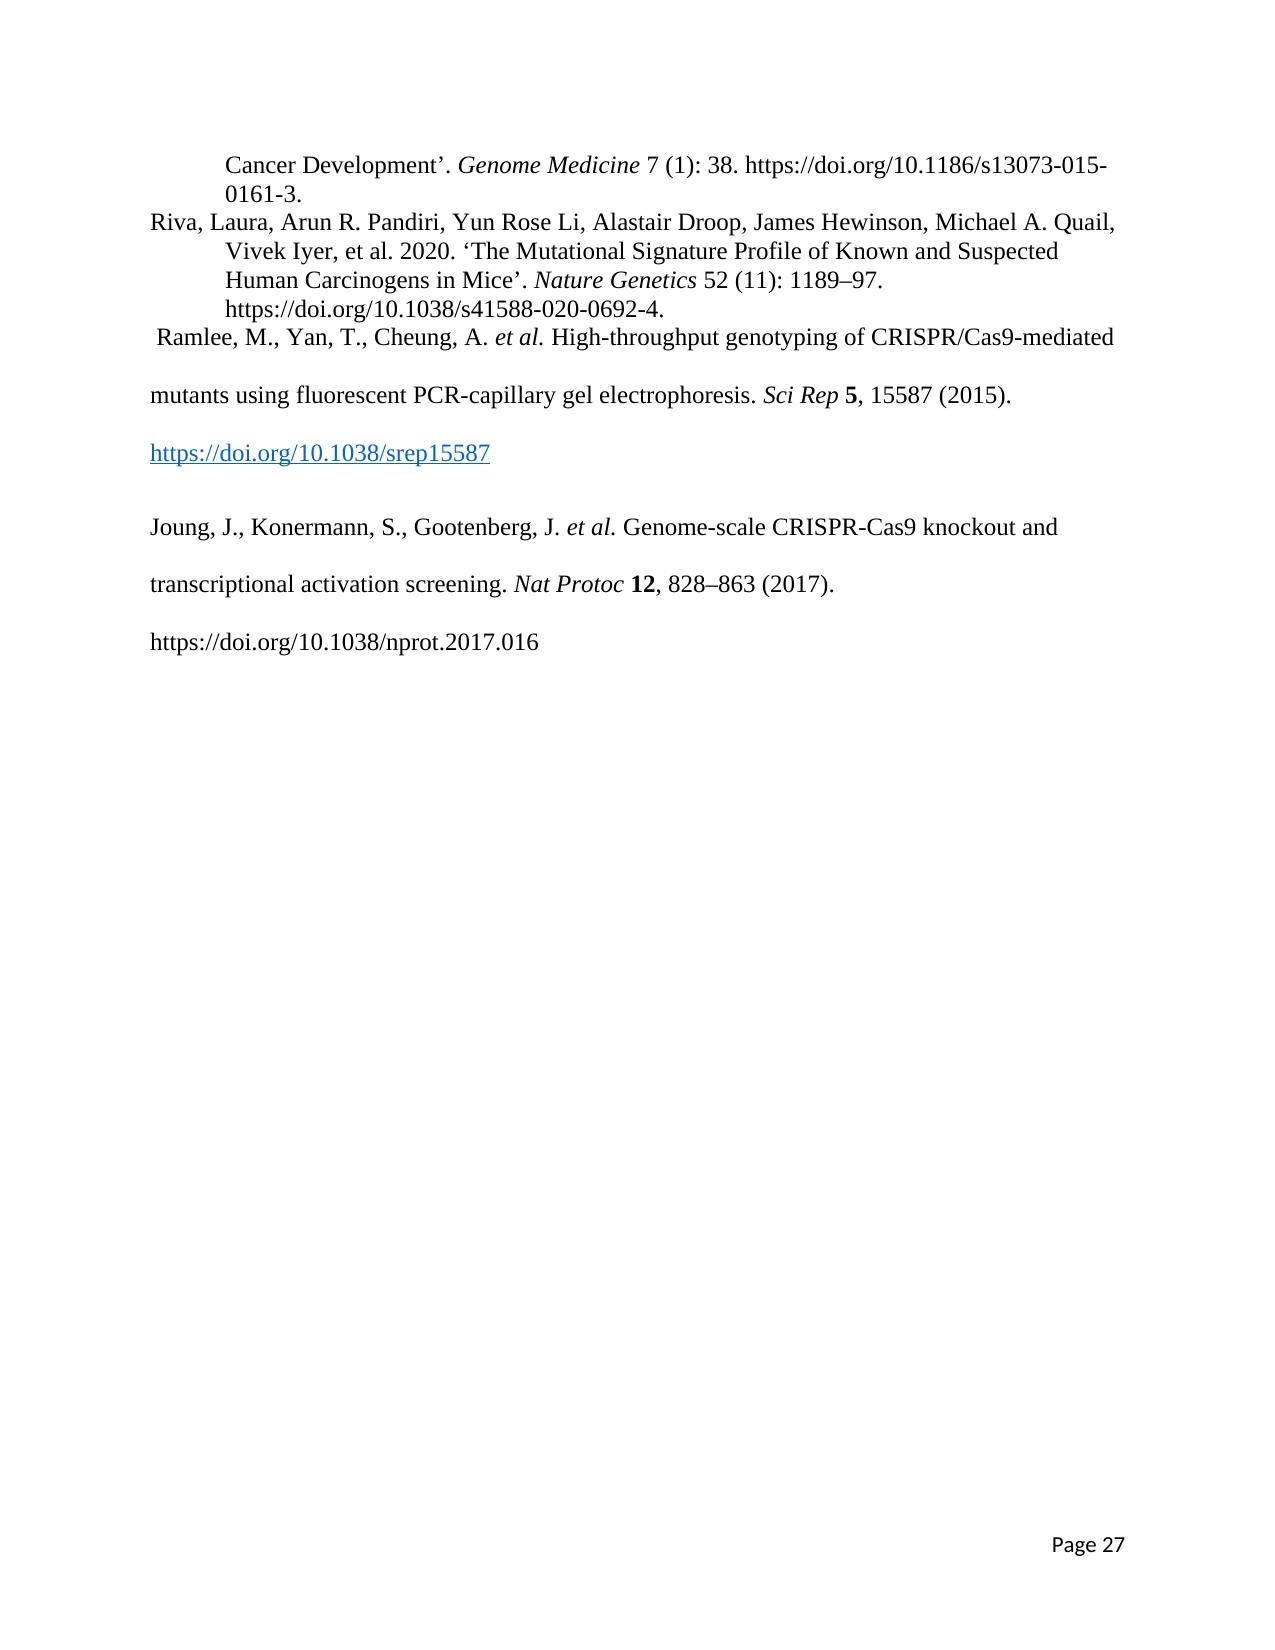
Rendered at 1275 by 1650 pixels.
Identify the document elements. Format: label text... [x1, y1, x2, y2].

text Ramlee, M., Yan, T., Cheung, A. et al. High-throughput genotyping of CRISPR/Cas9-mediated mutants using fluorescent PCR-capillary gel electrophoresis. Sci Rep 5, 15587 (2015). https://doi.org/10.1038/srep15587 [150, 322, 1125, 467]
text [150, 150, 1125, 207]
text Riva, Laura, Arun R. Pandiri, Yun Rose Li, Alastair Droop, James Hewinson, Michael A. Quail, Vivek Iyer, et al. 2020. ‘The Mutational Signature Profile of Known and Suspected Human Carcinogens in Mice’. Nature Genetics 52 (11): 1189–97. https://doi.org/10.1038/s41588-020-0692-4. [150, 207, 1125, 322]
text Joung, J., Konermann, S., Gootenberg, J. et al. Genome-scale CRISPR-Cas9 knockout and transcriptional activation screening. Nat Protoc 12, 828–863 (2017). https://doi.org/10.1038/nprot.2017.016 [150, 512, 1125, 656]
